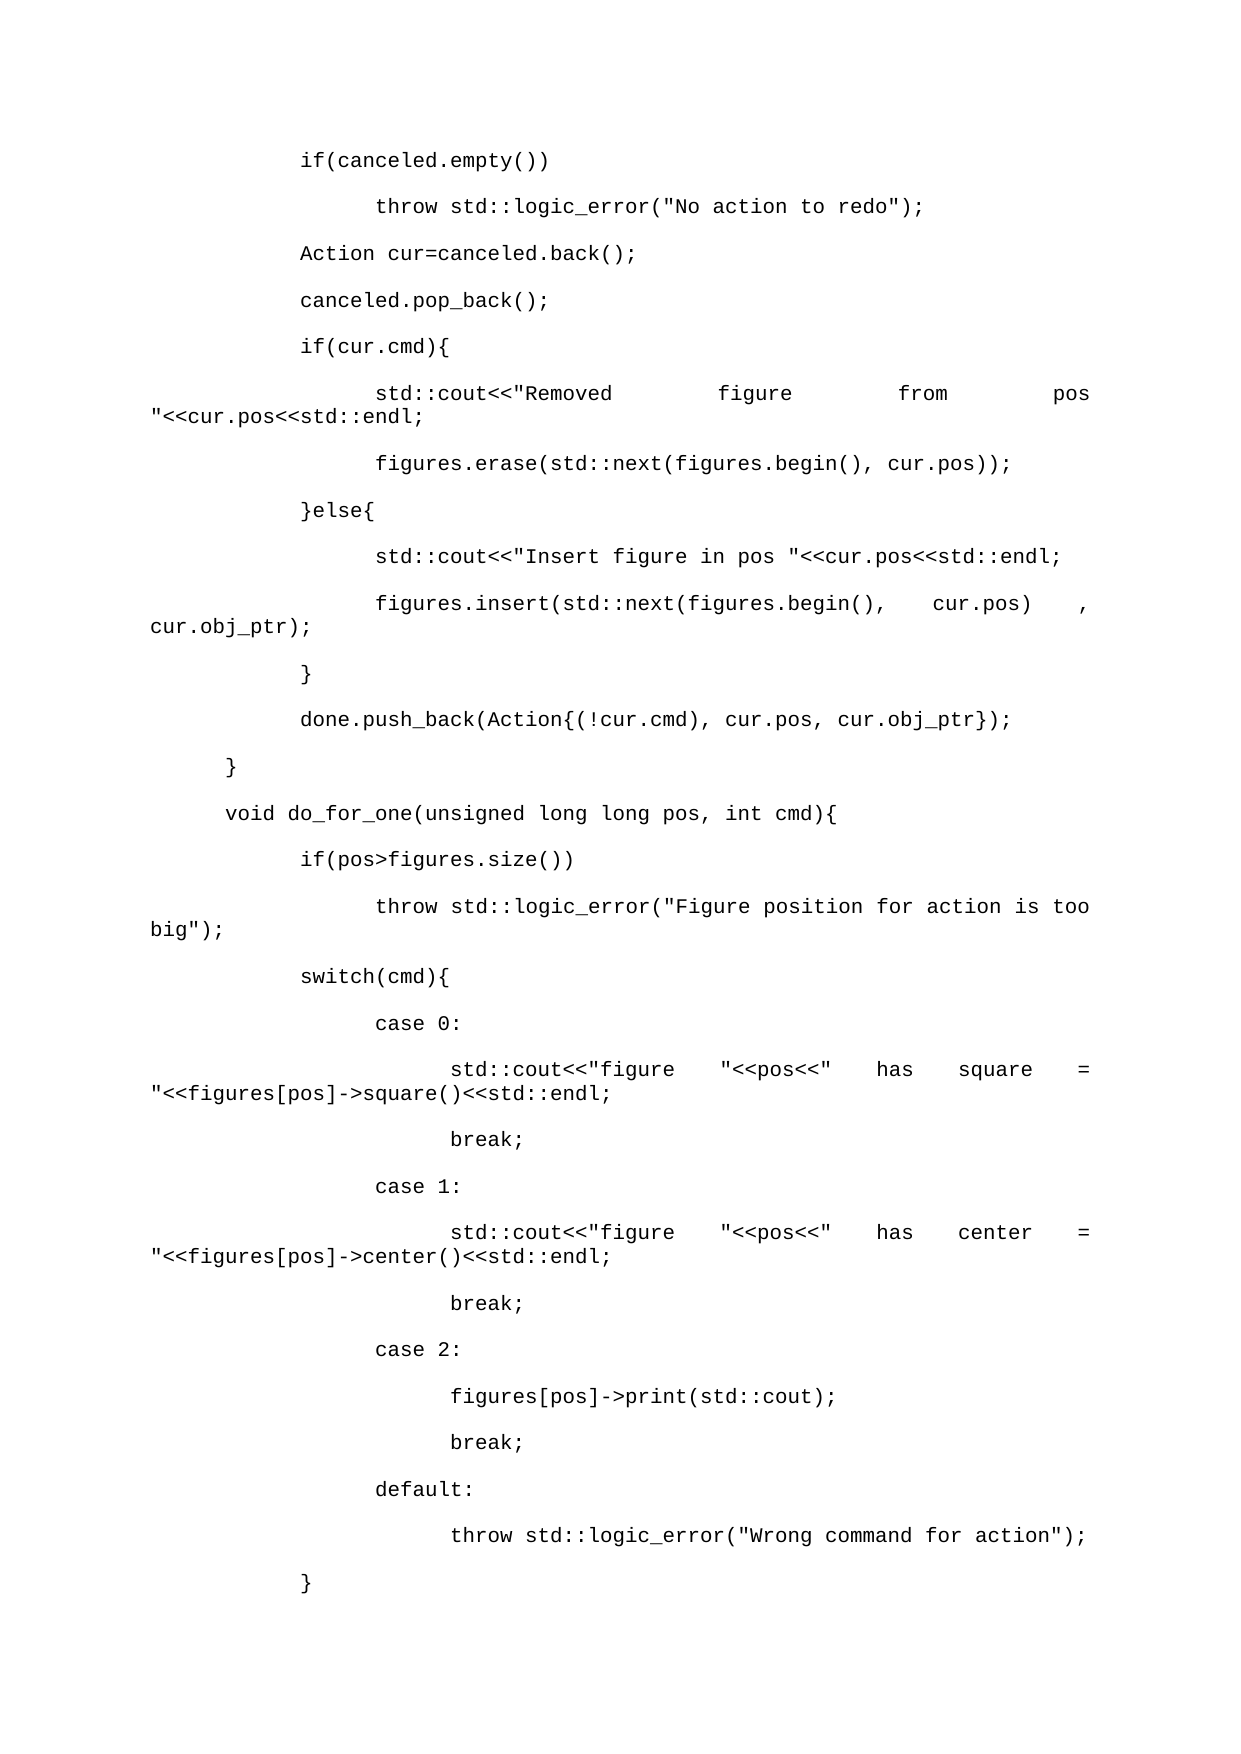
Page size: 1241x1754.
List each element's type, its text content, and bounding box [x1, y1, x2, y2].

text std::cout<<"figure "<<pos<<" has square = "<<figures[pos]->square()<<std::endl; [150, 1059, 1090, 1106]
text std::cout<<"Insert figure in pos "<<cur.pos<<std::endl; [150, 546, 1090, 570]
text case 0: [150, 1012, 1090, 1036]
text figures.erase(std::next(figures.begin(), cur.pos)); [150, 453, 1090, 477]
text }else{ [150, 499, 1090, 523]
text break; [150, 1293, 1090, 1316]
text } [150, 756, 1090, 780]
text done.push_back(Action{(!cur.cmd), cur.pos, cur.obj_ptr}); [150, 709, 1090, 733]
text break; [150, 1432, 1090, 1456]
text void do_for_one(unsigned long long pos, int cmd){ [150, 803, 1090, 826]
text throw std::logic_error("Wrong command for action"); [150, 1525, 1090, 1549]
text figures[pos]->print(std::cout); [150, 1386, 1090, 1409]
text canceled.pop_back(); [150, 290, 1090, 313]
text std::cout<<"Removed figure from pos "<<cur.pos<<std::endl; [150, 383, 1090, 430]
text if(pos>figures.size()) [150, 849, 1090, 873]
text } [150, 1572, 1090, 1596]
text Action cur=canceled.back(); [150, 243, 1090, 267]
text break; [150, 1129, 1090, 1153]
text throw std::logic_error("Figure position for action is too big"); [150, 896, 1090, 943]
text if(canceled.empty()) [150, 150, 1090, 174]
text case 1: [150, 1176, 1090, 1199]
text if(cur.cmd){ [150, 336, 1090, 360]
text std::cout<<"figure "<<pos<<" has center = "<<figures[pos]->center()<<std::endl; [150, 1222, 1090, 1270]
text default: [150, 1479, 1090, 1502]
text case 2: [150, 1339, 1090, 1363]
text switch(cmd){ [150, 966, 1090, 989]
text figures.insert(std::next(figures.begin(), cur.pos) , cur.obj_ptr); [150, 593, 1090, 640]
text throw std::logic_error("No action to redo"); [150, 197, 1090, 220]
text } [150, 663, 1090, 687]
